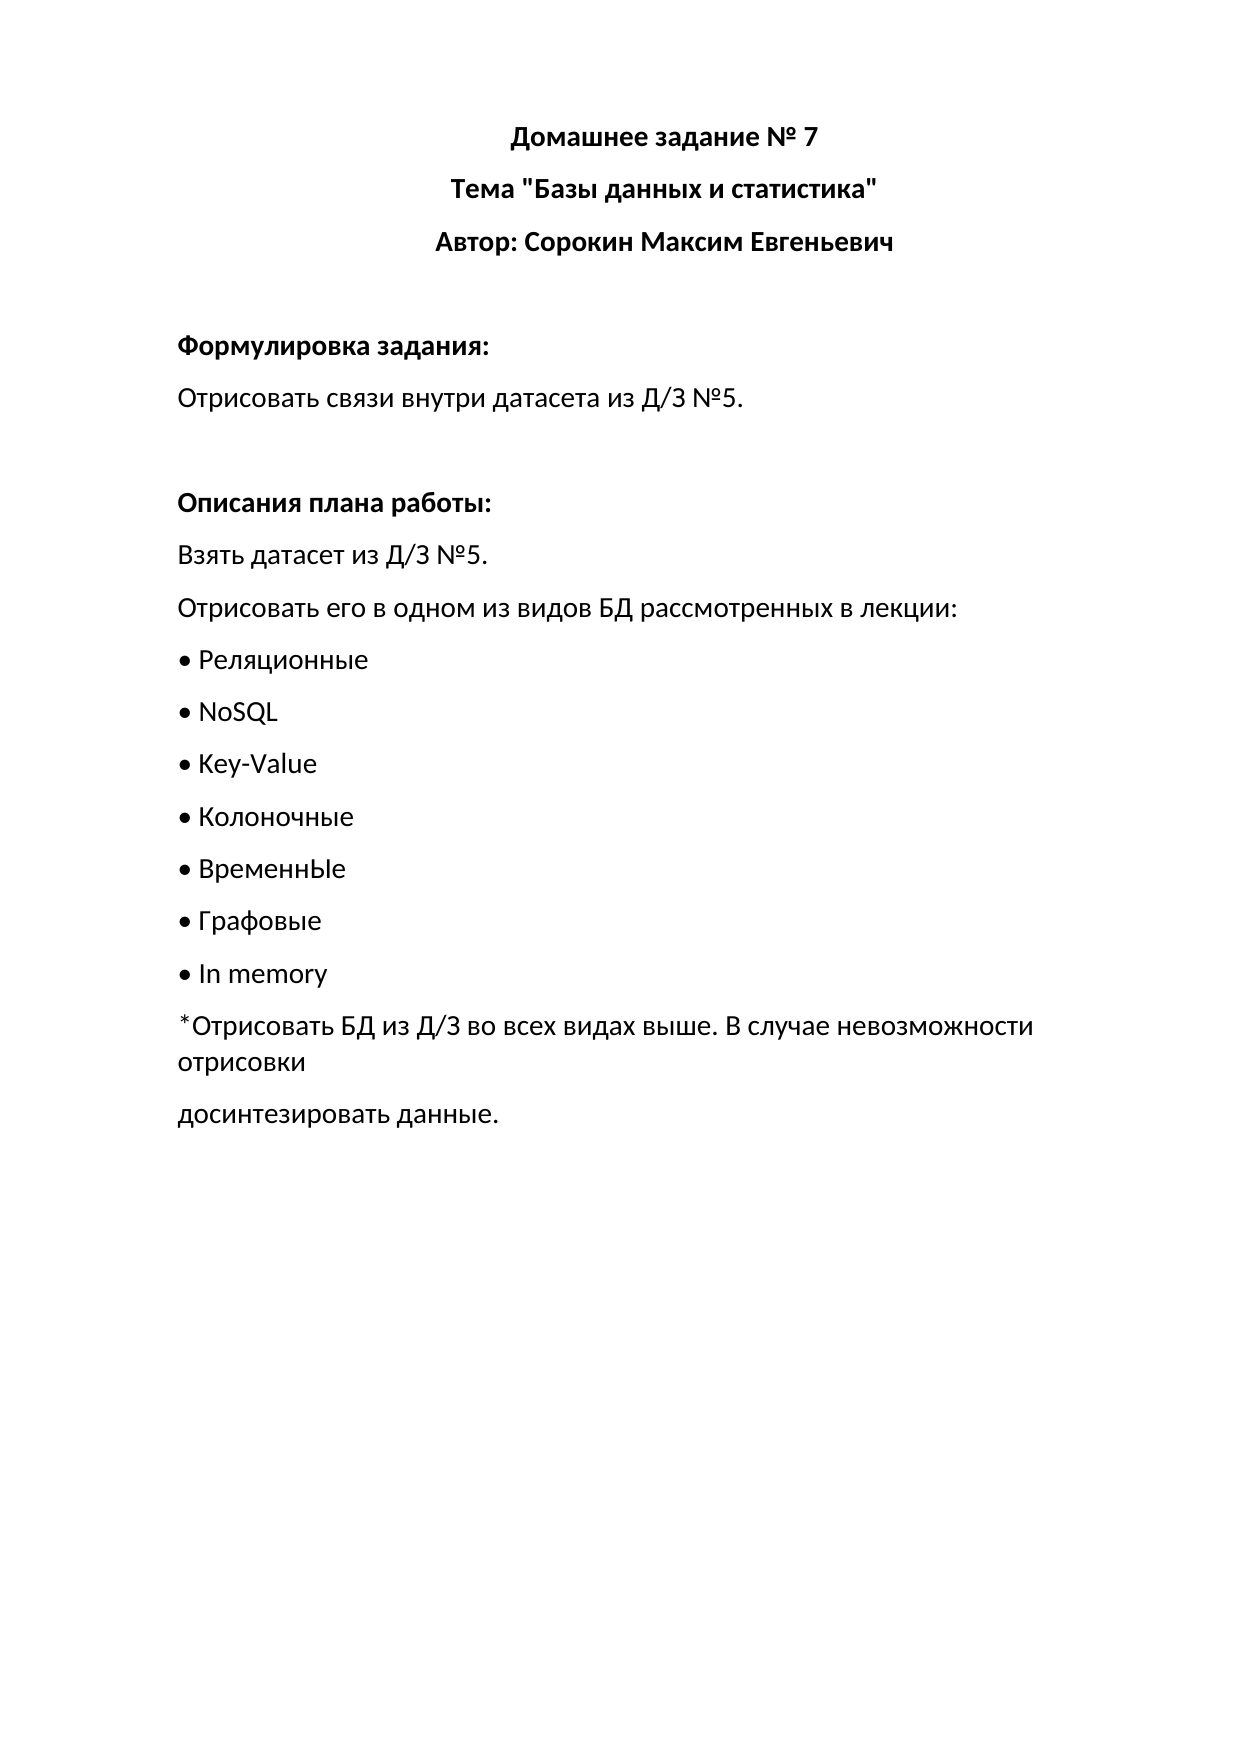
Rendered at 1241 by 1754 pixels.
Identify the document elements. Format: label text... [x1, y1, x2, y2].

text досинтезировать данные. [177, 1095, 1152, 1131]
text • Key-Value [177, 746, 1152, 781]
text Автор: Сорокин Максим Евгеньевич [177, 223, 1152, 258]
text Отрисовать его в одном из видов БД рассмотренных в лекции: [177, 589, 1152, 624]
text *Отрисовать БД из Д/З во всех видах выше. В случае невозможности отрисовки [177, 1007, 1152, 1078]
text • Реляционные [177, 641, 1152, 677]
text • NoSQL [177, 693, 1152, 729]
text Домашнее задание № 7 [177, 118, 1152, 154]
text Формулировка задания: [177, 327, 1152, 363]
text • Колоночные [177, 798, 1152, 833]
text • ВременнЫе [177, 850, 1152, 886]
text Описания плана работы: [177, 484, 1152, 520]
text • Графовые [177, 902, 1152, 938]
text Отрисовать связи внутри датасета из Д/З №5. [177, 379, 1152, 415]
text Взять датасет из Д/З №5. [177, 536, 1152, 572]
text • In memory [177, 955, 1152, 990]
text Тема "Базы данных и статистика" [177, 170, 1152, 206]
